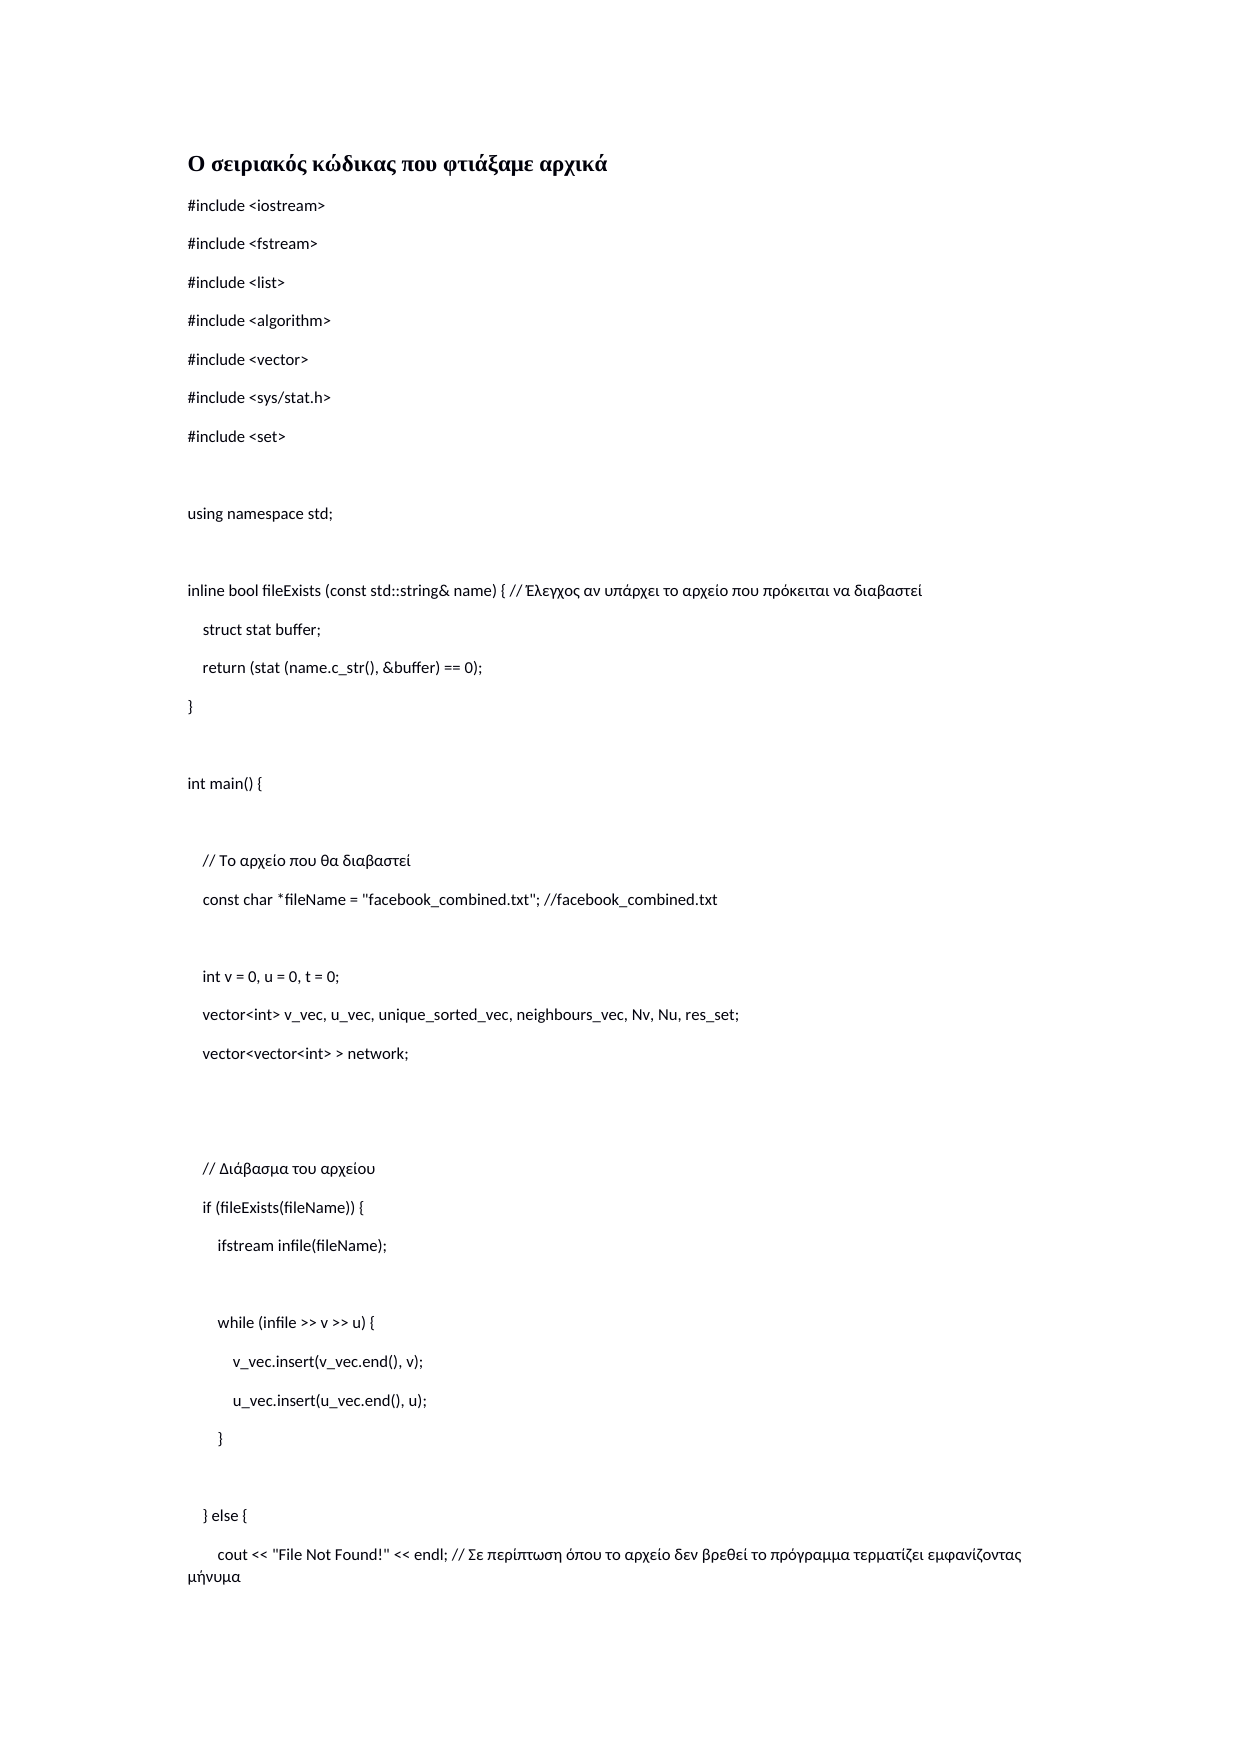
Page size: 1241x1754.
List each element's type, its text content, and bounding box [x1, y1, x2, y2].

text struct stat buffer; [187, 619, 1053, 639]
text vector<vector<int> > network; [187, 1043, 1053, 1063]
text ifstream infile(fileName); [187, 1236, 1053, 1256]
text u_vec.insert(u_vec.end(), u); [187, 1390, 1053, 1410]
text #include <iostream> [187, 195, 1053, 215]
text using namespace std; [187, 503, 1053, 524]
text } else { [187, 1506, 1053, 1526]
text return (stat (name.c_str(), &buffer) == 0); [187, 658, 1053, 678]
text cout << "File Not Found!" << endl; // Σε περίπτωση όπου το αρχείο δεν βρεθεί το πρόγραμμα τερματίζει εμφανίζοντας μήνυμα [187, 1544, 1053, 1586]
text #include <vector> [187, 349, 1053, 369]
text // Το αρχείο που θα διαβαστεί [187, 850, 1053, 871]
text if (fileExists(fileName)) { [187, 1197, 1053, 1217]
text int main() { [187, 773, 1053, 793]
text const char *fileName = "facebook_combined.txt"; //facebook_combined.txt [187, 889, 1053, 909]
text #include <set> [187, 426, 1053, 447]
text } [187, 1428, 1053, 1449]
text int v = 0, u = 0, t = 0; [187, 966, 1053, 986]
text vector<int> v_vec, u_vec, unique_sorted_vec, neighbours_vec, Nv, Nu, res_set; [187, 1004, 1053, 1025]
text Ο σειριακός κώδικας που φτιάξαμε αρχικά [187, 150, 1053, 176]
text #include <sys/stat.h> [187, 388, 1053, 408]
text #include <fstream> [187, 234, 1053, 254]
text } [187, 696, 1053, 716]
text inline bool fileExists (const std::string& name) { // Έλεγχος αν υπάρχει το αρχείο που πρόκειται να διαβαστεί [187, 581, 1053, 601]
text // Διάβασμα του αρχείου [187, 1159, 1053, 1179]
text while (infile >> v >> u) { [187, 1313, 1053, 1333]
text #include <algorithm> [187, 311, 1053, 331]
text v_vec.insert(v_vec.end(), v); [187, 1351, 1053, 1372]
text #include <list> [187, 272, 1053, 292]
